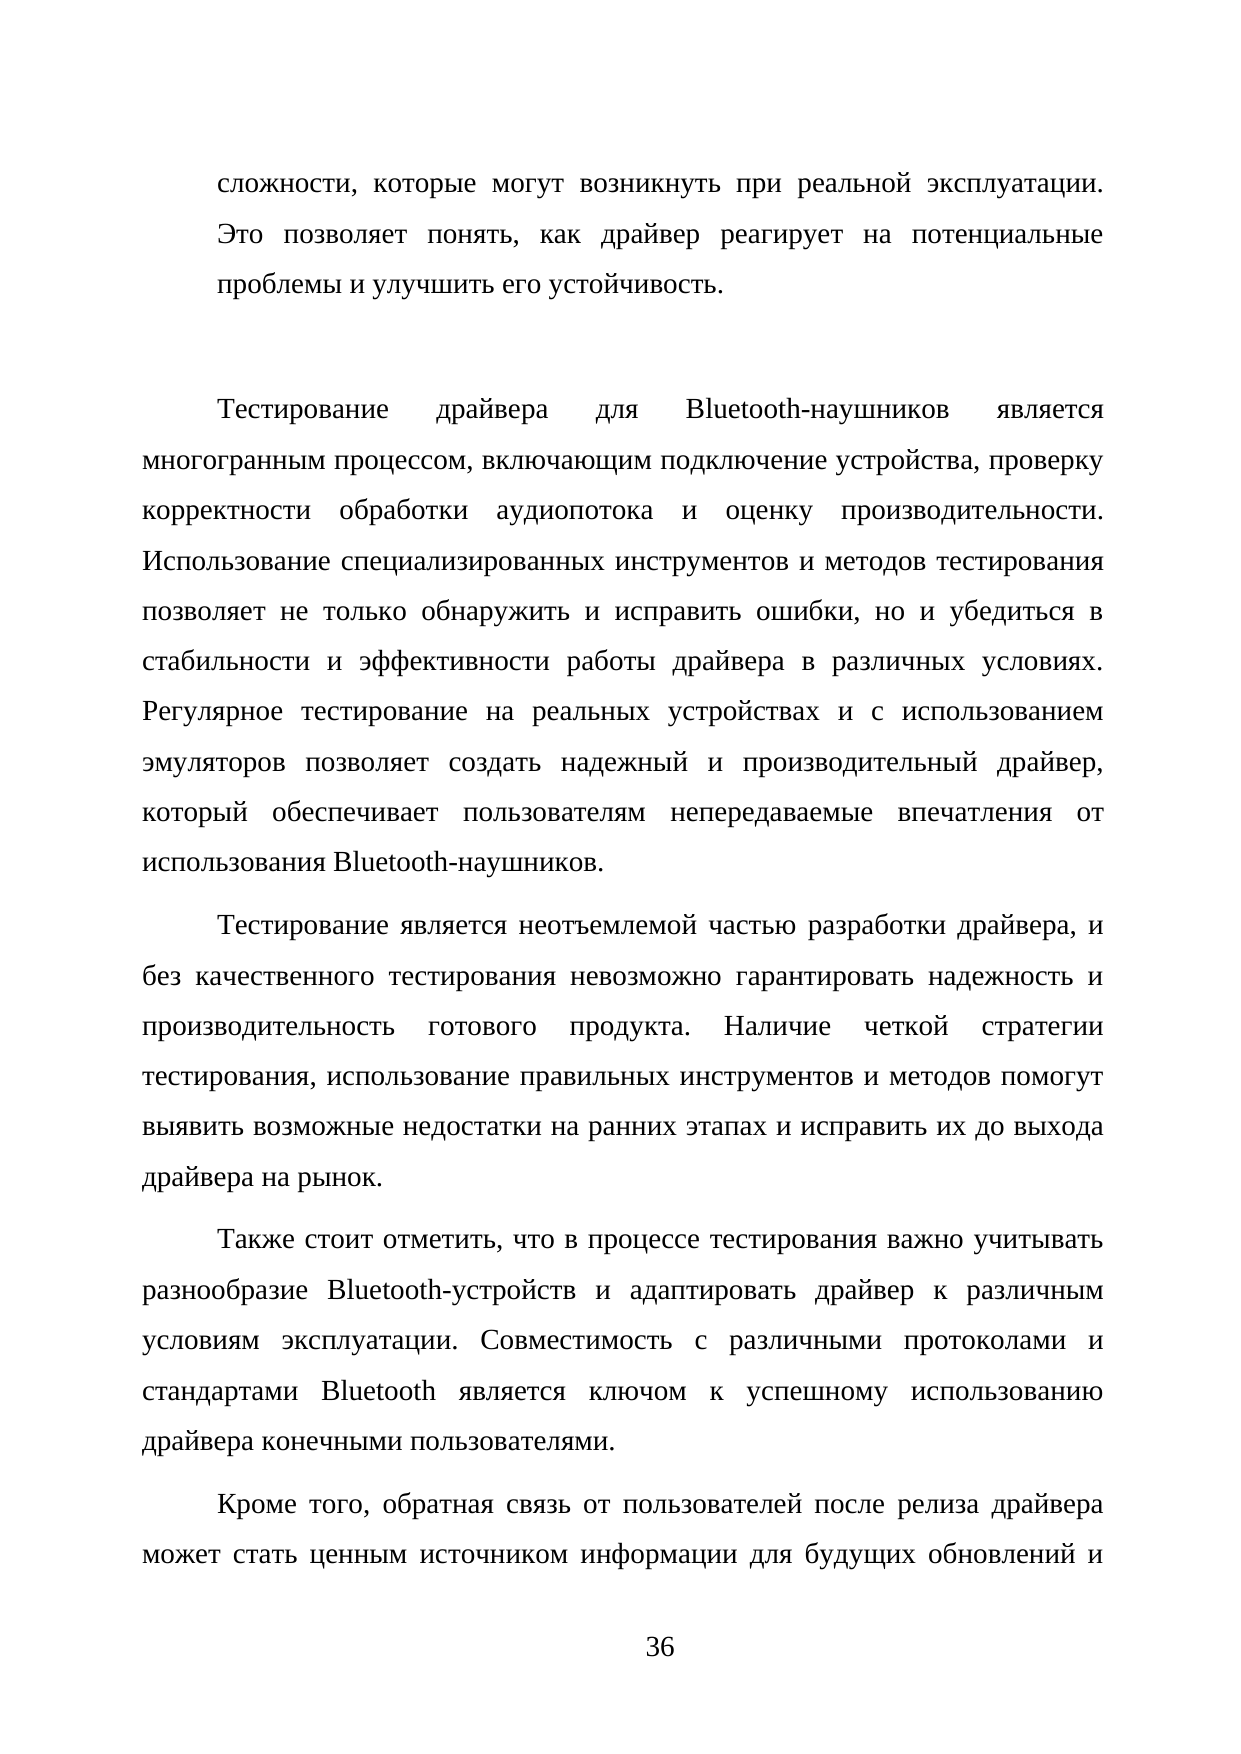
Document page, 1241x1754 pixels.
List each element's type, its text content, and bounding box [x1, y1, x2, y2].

text Тестирование драйвера для Bluetooth-наушников является многогранным процессом, включающим подключение устройства, проверку корректности обработки аудиопотока и оценку производительности. Использование специализированных инструментов и методов тестирования позволяет не только обнаружить и исправить ошибки, но и убедиться в стабильности и эффективности работы драйвера в различных условиях. Регулярное тестирование на реальных устройствах и с использованием эмуляторов позволяет создать надежный и производительный драйвер, который обеспечивает пользователям непередаваемые впечатления от использования Bluetooth-наушников. [142, 392, 1104, 878]
text Тестирование является неотъемлемой частью разработки драйвера, и без качественного тестирования невозможно гарантировать надежность и производительность готового продукта. Наличие четкой стратегии тестирования, использование правильных инструментов и методов помогут выявить возможные недостатки на ранних этапах и исправить их до выхода драйвера на рынок. [142, 907, 1104, 1192]
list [179, 165, 1104, 299]
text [142, 1486, 1104, 1569]
text Также стоит отметить, что в процессе тестирования важно учитывать разнообразие Bluetooth-устройств и адаптировать драйвер к различным условиям эксплуатации. Совместимость с различными протоколами и стандартами Bluetooth является ключом к успешному использованию драйвера конечными пользователями. [142, 1222, 1104, 1456]
